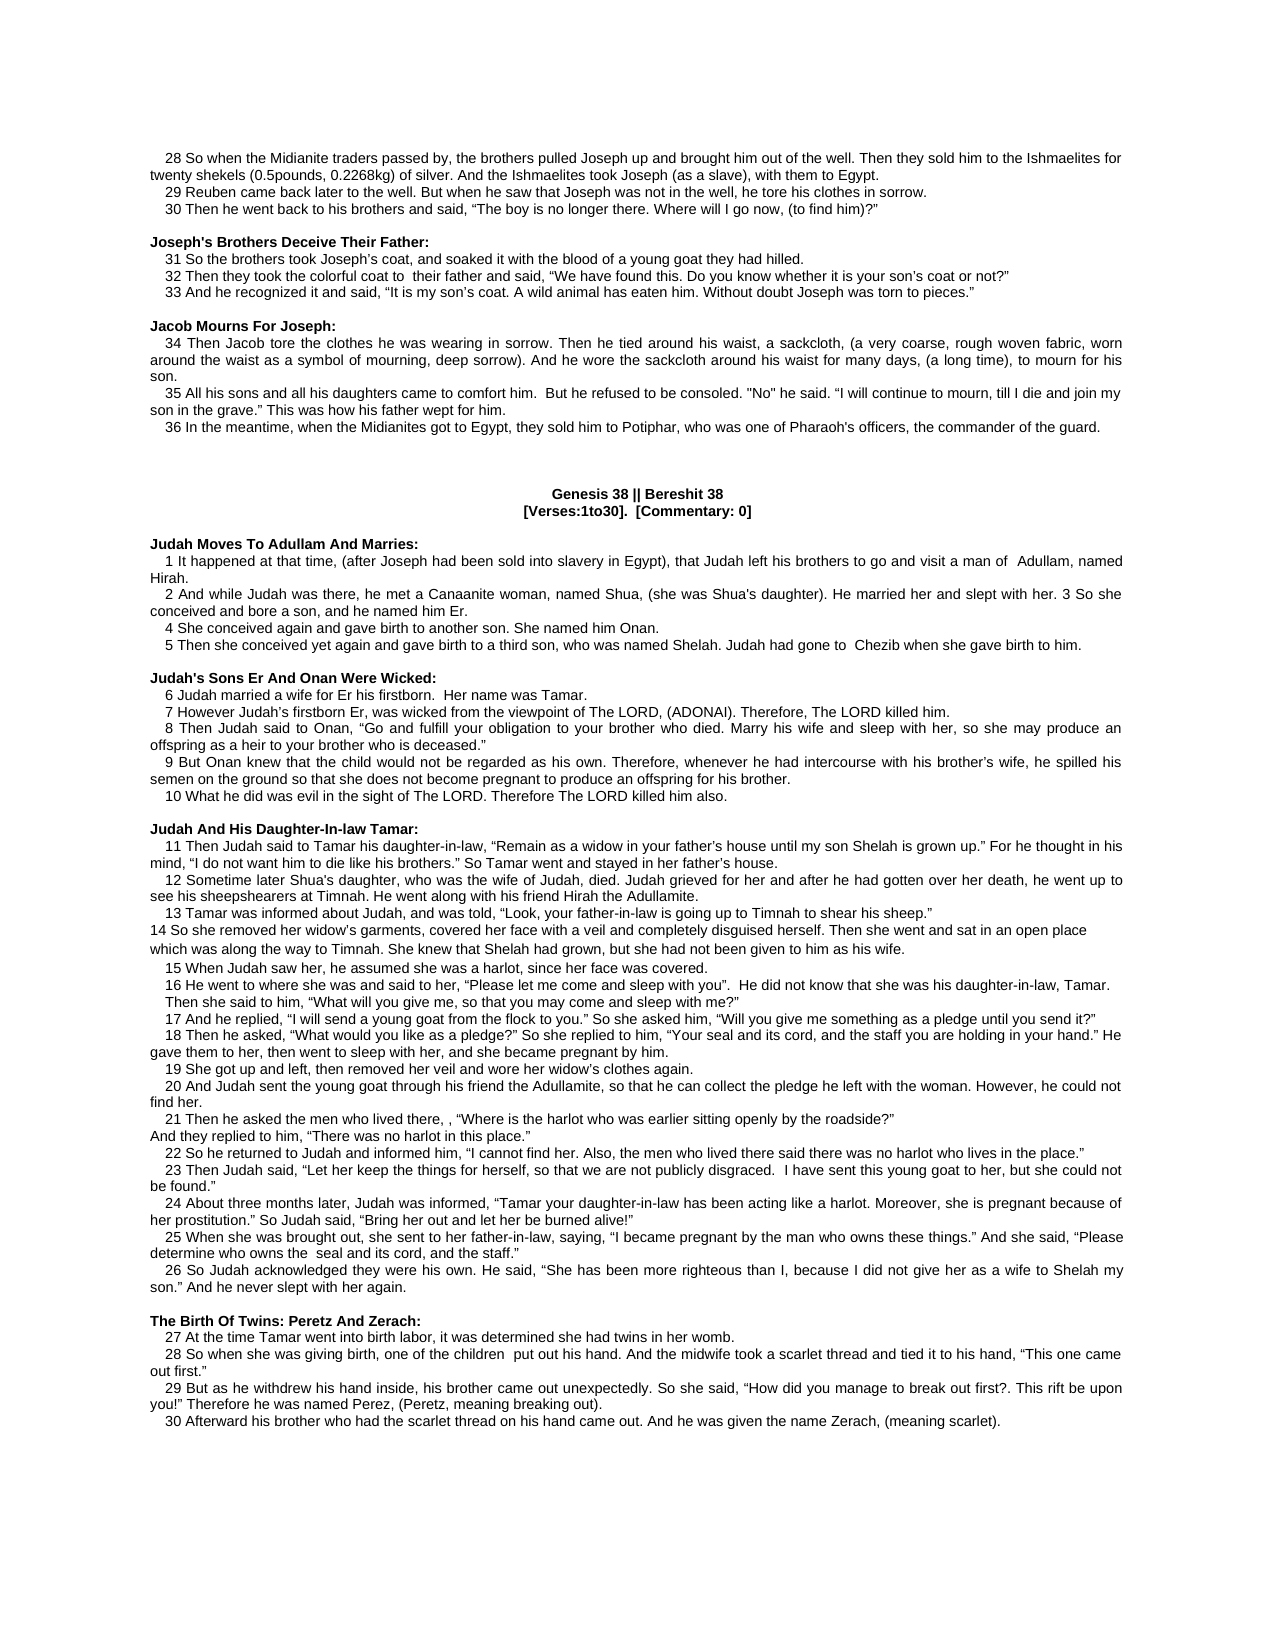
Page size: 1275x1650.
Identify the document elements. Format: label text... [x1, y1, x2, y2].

text 27 At the time Tamar went into birth labor, it was determined she had twins in her womb. [150, 1329, 1125, 1346]
text 2 And while Judah was there, he met a Canaanite woman, named Shua, (she was Shua's daughter). He married her and slept with her. 3 So she conceived and bore a son, and he named him Er. [150, 586, 1125, 619]
text 28 So when the Midianite traders passed by, the brothers pulled Joseph up and brought him out of the well. Then they sold him to the Ishmaelites for twenty shekels (0.5pounds, 0.2268kg) of silver. And the Ishmaelites took Joseph (as a slave), with them to Egypt. [150, 150, 1125, 183]
text 18 Then he asked, “What would you like as a pledge?” So she replied to him, “Your seal and its cord, and the staff you are holding in your hand.” He gave them to her, then went to sleep with her, and she became pregnant by him. [150, 1027, 1125, 1061]
text 4 She conceived again and gave birth to another son. She named him Onan. [150, 619, 1125, 636]
text 29 Reuben came back later to the well. But when he saw that Joseph was not in the well, he tore his clothes in sorrow. [150, 183, 1125, 200]
text Joseph's Brothers Deceive Their Father: [150, 234, 1125, 251]
text 16 He went to where she was and said to her, “Please let me come and sleep with you”. He did not know that she was his daughter-in-law, Tamar. [150, 977, 1125, 993]
text 23 Then Judah said, “Let her keep the things for herself, so that we are not publicly disgraced. I have sent this young goat to her, but she could not be found.” [150, 1161, 1125, 1195]
text Judah's Sons Er And Onan Were Wicked: [150, 670, 1125, 687]
text 29 But as he withdrew his hand inside, his brother came out unexpectedly. So she said, “How did you manage to break out first?. This rift be upon you!” Therefore he was named Perez, (Peretz, meaning breaking out). [150, 1379, 1125, 1413]
text 30 Afterward his brother who had the scarlet thread on his hand came out. And he was given the name Zerach, (meaning scarlet). [150, 1413, 1125, 1429]
text Genesis 38 || Bereshit 38 [150, 485, 1125, 502]
text 20 And Judah sent the young goat through his friend the Adullamite, so that he can collect the pledge he left with the woman. However, he could not find her. [150, 1077, 1125, 1111]
text The Birth Of Twins: Peretz And Zerach: [150, 1312, 1125, 1329]
text 12 Sometime later Shua's daughter, who was the wife of Judah, died. Judah grieved for her and after he had gotten over her death, he went up to see his sheepshearers at Timnah. He went along with his friend Hirah the Adullamite. [150, 871, 1125, 905]
text 8 Then Judah said to Onan, “Go and fulfill your obligation to your brother who died. Marry his wife and sleep with her, so she may produce an offspring as a heir to your brother who is deceased.” [150, 720, 1125, 754]
text Jacob Mourns For Joseph: [150, 318, 1125, 334]
text 15 When Judah saw her, he assumed she was a harlot, since her face was covered. [150, 960, 1125, 977]
text Judah And His Daughter-In-law Tamar: [150, 821, 1125, 838]
text 13 Tamar was informed about Judah, and was told, “Look, your father-in-law is going up to Timnah to shear his sheep.” [150, 905, 1125, 921]
text 11 Then Judah said to Tamar his daughter-in-law, “Remain as a widow in your father’s house until my son Shelah is grown up.” For he thought in his mind, “I do not want him to die like his brothers.” So Tamar went and stayed in her father’s house. [150, 838, 1125, 871]
text 14 So she removed her widow’s garments, covered her face with a veil and completely disguised herself. Then she went and sat in an open place which was along the way to Timnah. She knew that Shelah had grown, but she had not been given to him as his wife. [150, 921, 1125, 957]
text 34 Then Jacob tore the clothes he was wearing in sorrow. Then he tied around his waist, a sackcloth, (a very coarse, rough woven fabric, worn around the waist as a symbol of mourning, deep sorrow). And he wore the sackcloth around his waist for many days, (a long time), to mourn for his son. [150, 334, 1125, 385]
text 22 So he returned to Judah and informed him, “I cannot find her. Also, the men who lived there said there was no harlot who lives in the place.” [150, 1144, 1125, 1161]
text 26 So Judah acknowledged they were his own. He said, “She has been more righteous than I, because I did not give her as a wife to Shelah my son.” And he never slept with her again. [150, 1262, 1125, 1295]
text Judah Moves To Adullam And Marries: [150, 536, 1125, 552]
text And they replied to him, “There was no harlot in this place.” [150, 1128, 1125, 1144]
text 28 So when she was giving birth, one of the children put out his hand. And the midwife took a scarlet thread and tied it to his hand, “This one came out first.” [150, 1346, 1125, 1379]
text 19 She got up and left, then removed her veil and wore her widow’s clothes again. [150, 1061, 1125, 1077]
text 10 What he did was evil in the sight of The LORD. Therefore The LORD killed him also. [150, 787, 1125, 804]
text 36 In the meantime, when the Midianites got to Egypt, they sold him to Potiphar, who was one of Pharaoh's officers, the commander of the guard. [150, 418, 1125, 435]
text [Verses:1to30]. [Commentary: 0] [150, 502, 1125, 519]
text 35 All his sons and all his daughters came to comfort him. But he refused to be consoled. "No" he said. “I will continue to mourn, till I die and join my son in the grave.” This was how his father wept for him. [150, 385, 1125, 418]
text 25 When she was brought out, she sent to her father-in-law, saying, “I became pregnant by the man who owns these things.” And she said, “Please determine who owns the seal and its cord, and the staff.” [150, 1228, 1125, 1262]
text Then she said to him, “What will you give me, so that you may come and sleep with me?” [150, 993, 1125, 1010]
text 9 But Onan knew that the child would not be regarded as his own. Therefore, whenever he had intercourse with his brother’s wife, he spilled his semen on the ground so that she does not become pregnant to produce an offspring for his brother. [150, 754, 1125, 787]
text 1 It happened at that time, (after Joseph had been sold into slavery in Egypt), that Judah left his brothers to go and visit a man of Adullam, named Hirah. [150, 552, 1125, 586]
text 33 And he recognized it and said, “It is my son’s coat. A wild animal has eaten him. Without doubt Joseph was torn to pieces.” [150, 284, 1125, 301]
text 7 However Judah’s firstborn Er, was wicked from the viewpoint of The LORD, (ADONAI). Therefore, The LORD killed him. [150, 703, 1125, 720]
text 31 So the brothers took Joseph’s coat, and soaked it with the blood of a young goat they had hilled. [150, 251, 1125, 267]
text 17 And he replied, “I will send a young goat from the flock to you.” So she asked him, “Will you give me something as a pledge until you send it?” [150, 1010, 1125, 1027]
text 24 About three months later, Judah was informed, “Tamar your daughter-in-law has been acting like a harlot. Moreover, she is pregnant because of her prostitution.” So Judah said, “Bring her out and let her be burned alive!” [150, 1195, 1125, 1228]
text 6 Judah married a wife for Er his firstborn. Her name was Tamar. [150, 687, 1125, 703]
text 30 Then he went back to his brothers and said, “The boy is no longer there. Where will I go now, (to find him)?” [150, 200, 1125, 217]
text 5 Then she conceived yet again and gave birth to a third son, who was named Shelah. Judah had gone to Chezib when she gave birth to him. [150, 636, 1125, 653]
text 21 Then he asked the men who lived there, , “Where is the harlot who was earlier sitting openly by the roadside?” [150, 1111, 1125, 1128]
text 32 Then they took the colorful coat to their father and said, “We have found this. Do you know whether it is your son’s coat or not?” [150, 267, 1125, 284]
